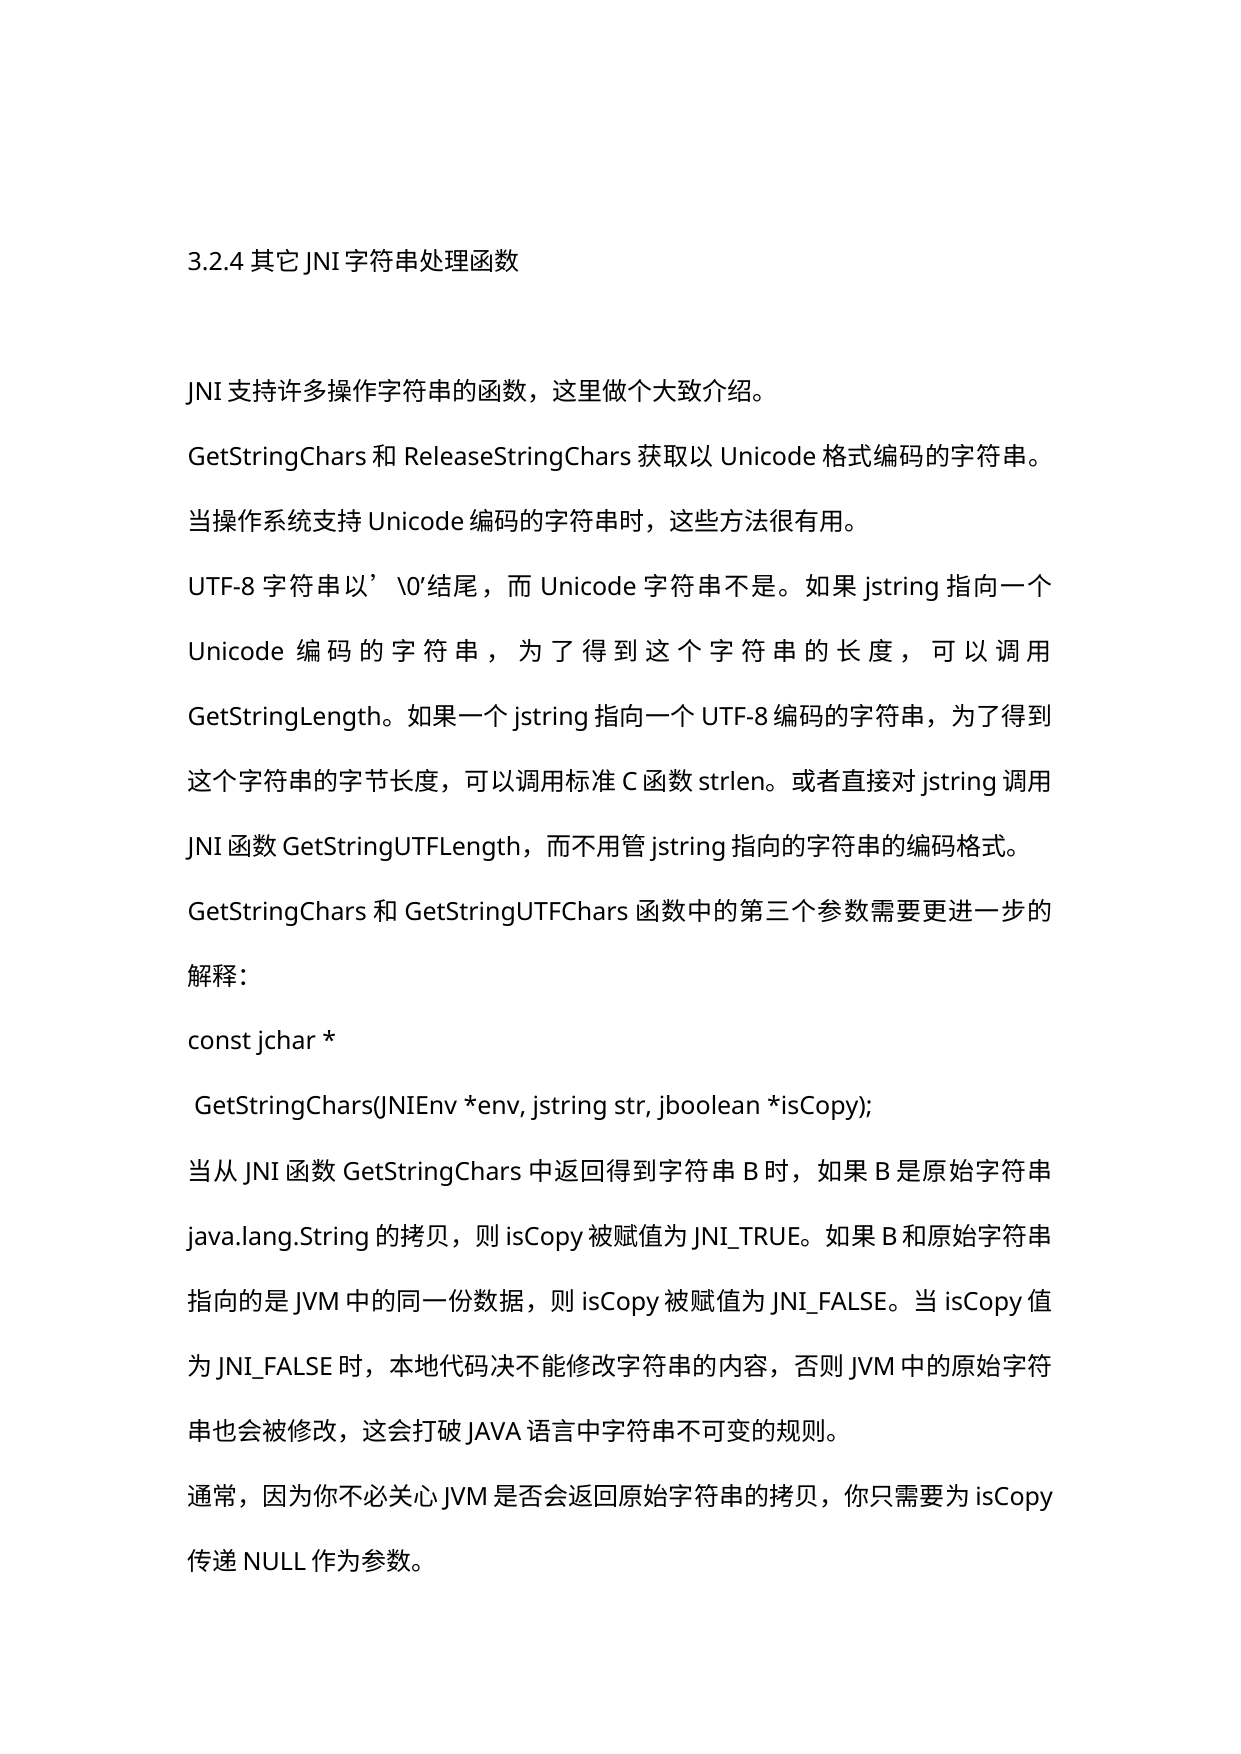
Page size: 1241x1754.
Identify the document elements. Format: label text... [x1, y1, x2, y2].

text const jchar * [187, 1007, 1053, 1072]
text JNI支持许多操作字符串的函数，这里做个大致介绍。 [187, 357, 1053, 422]
text UTF-8字符串以’\0’结尾，而Unicode字符串不是。如果jstring指向一个Unicode编码的字符串，为了得到这个字符串的长度，可以调用GetStringLength。如果一个jstring指向一个UTF-8编码的字符串，为了得到这个字符串的字节长度，可以调用标准C函数strlen。或者直接对jstring调用JNI函数GetStringUTFLength，而不用管jstring指向的字符串的编码格式。 [187, 552, 1053, 877]
text 通常，因为你不必关心JVM是否会返回原始字符串的拷贝，你只需要为isCopy传递NULL作为参数。 [187, 1462, 1053, 1592]
text GetStringChars(JNIEnv *env, jstring str, jboolean *isCopy); [187, 1072, 1053, 1137]
text 3.2.4 其它JNI字符串处理函数 [187, 227, 1053, 292]
text GetStringChars和ReleaseStringChars获取以Unicode格式编码的字符串。当操作系统支持Unicode编码的字符串时，这些方法很有用。 [187, 422, 1053, 552]
text 当从JNI函数GetStringChars中返回得到字符串B时，如果B是原始字符串java.lang.String的拷贝，则isCopy被赋值为JNI_TRUE。如果B和原始字符串指向的是JVM中的同一份数据，则isCopy被赋值为JNI_FALSE。当isCopy值为JNI_FALSE时，本地代码决不能修改字符串的内容，否则JVM中的原始字符串也会被修改，这会打破JAVA语言中字符串不可变的规则。 [187, 1137, 1053, 1462]
text GetStringChars和GetStringUTFChars函数中的第三个参数需要更进一步的解释： [187, 877, 1053, 1007]
